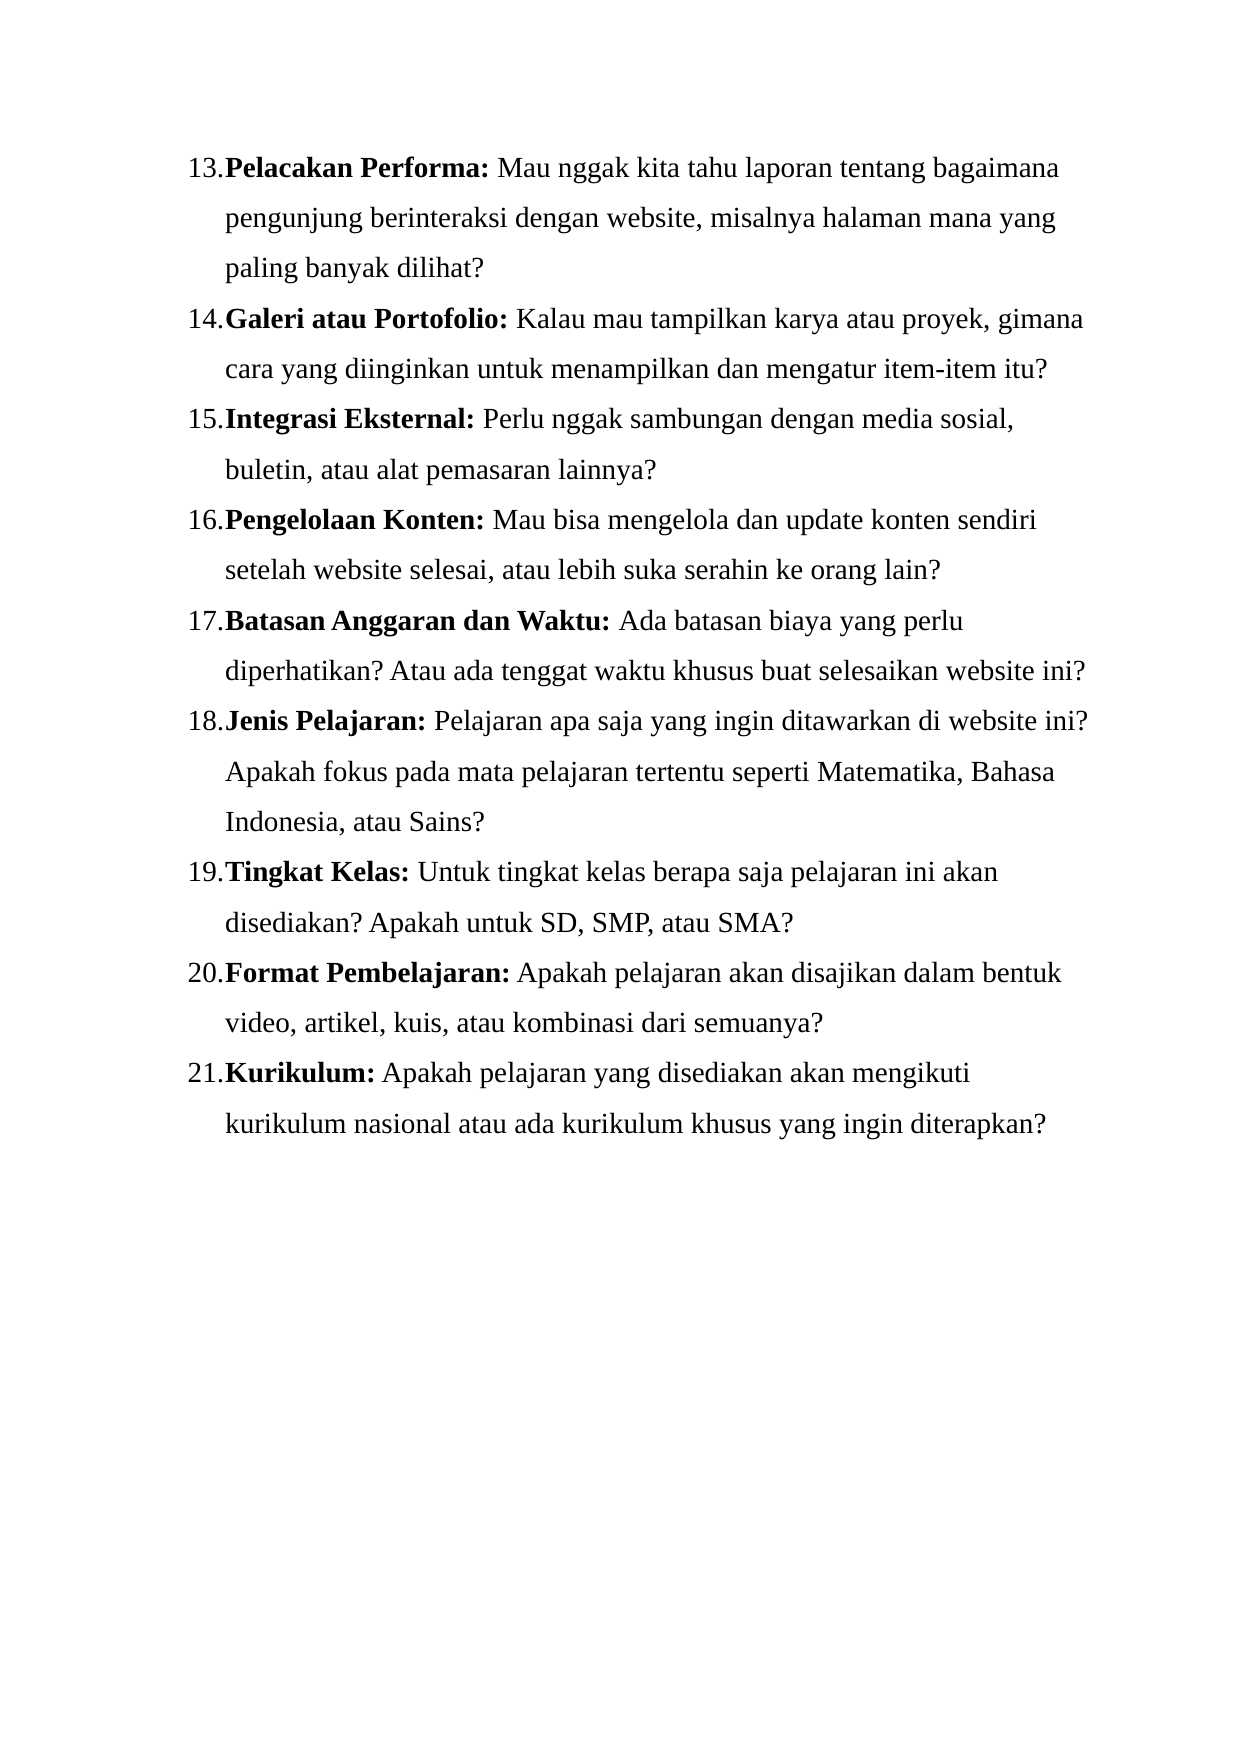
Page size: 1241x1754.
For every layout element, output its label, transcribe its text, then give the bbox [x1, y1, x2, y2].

list Kurikulum: Apakah pelajaran yang disediakan akan mengikuti kurikulum nasional atau ada kurikulum khusus yang ingin diterapkan? [187, 1056, 1090, 1139]
list Integrasi Eksternal: Perlu nggak sambungan dengan media sosial, buletin, atau alat pemasaran lainnya? [187, 402, 1090, 485]
list Pengelolaan Konten: Mau bisa mengelola dan update konten sendiri setelah website selesai, atau lebih suka serahin ke orang lain? [187, 502, 1090, 586]
list Jenis Pelajaran: Pelajaran apa saja yang ingin ditawarkan di website ini? Apakah fokus pada mata pelajaran tertentu seperti Matematika, Bahasa Indonesia, atau Sains? [187, 703, 1090, 838]
list Batasan Anggaran dan Waktu: Ada batasan biaya yang perlu diperhatikan? Atau ada tenggat waktu khusus buat selesaikan website ini? [187, 603, 1090, 687]
list Pelacakan Performa: Mau nggak kita tahu laporan tentang bagaimana pengunjung berinteraksi dengan website, misalnya halaman mana yang paling banyak dilihat? [187, 150, 1090, 284]
list Tingkat Kelas: Untuk tingkat kelas berapa saja pelajaran ini akan disediakan? Apakah untuk SD, SMP, atau SMA? [187, 854, 1090, 938]
list Format Pembelajaran: Apakah pelajaran akan disajikan dalam bentuk video, artikel, kuis, atau kombinasi dari semuanya? [187, 955, 1090, 1039]
list Galeri atau Portofolio: Kalau mau tampilkan karya atau proyek, gimana cara yang diinginkan untuk menampilkan dan mengatur item-item itu? [187, 301, 1090, 385]
